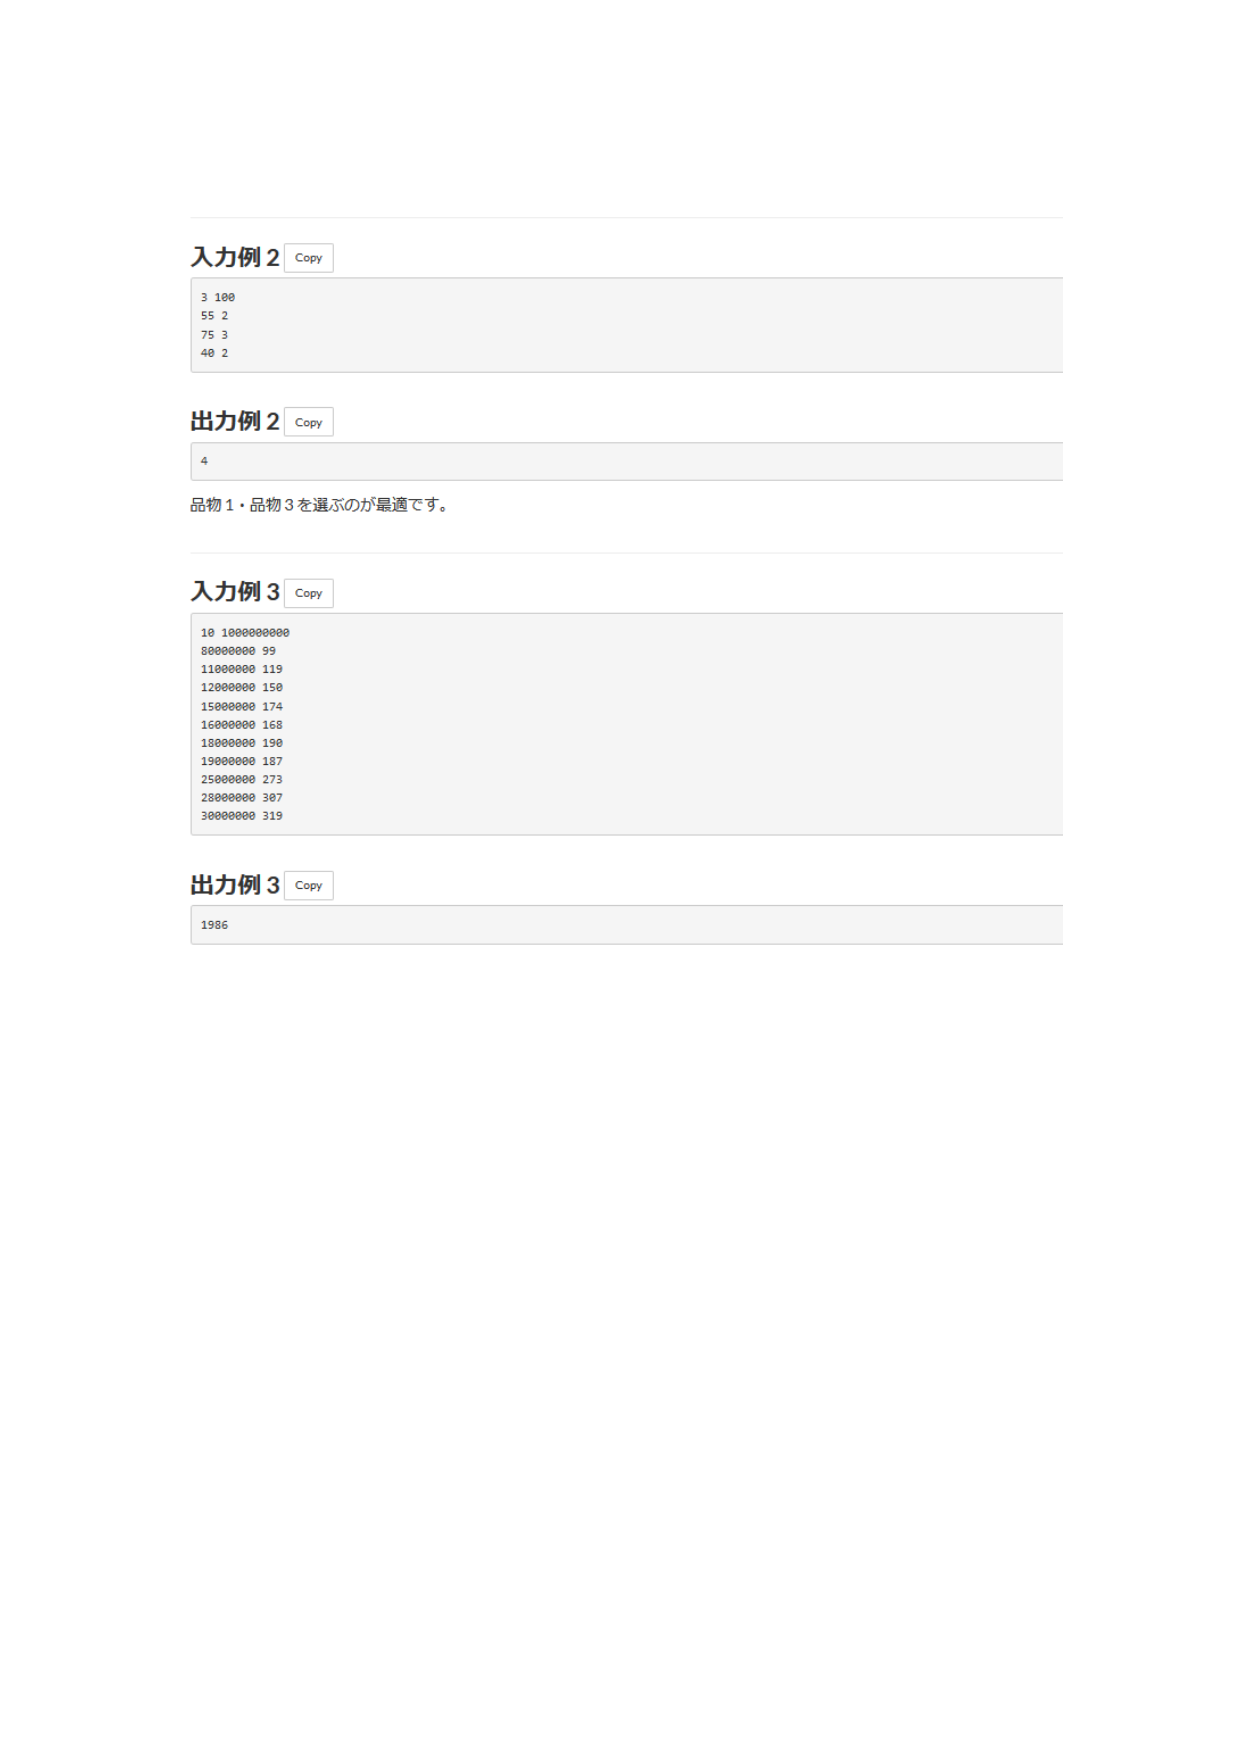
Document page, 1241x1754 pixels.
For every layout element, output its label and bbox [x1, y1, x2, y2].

picture [177, 216, 1063, 963]
